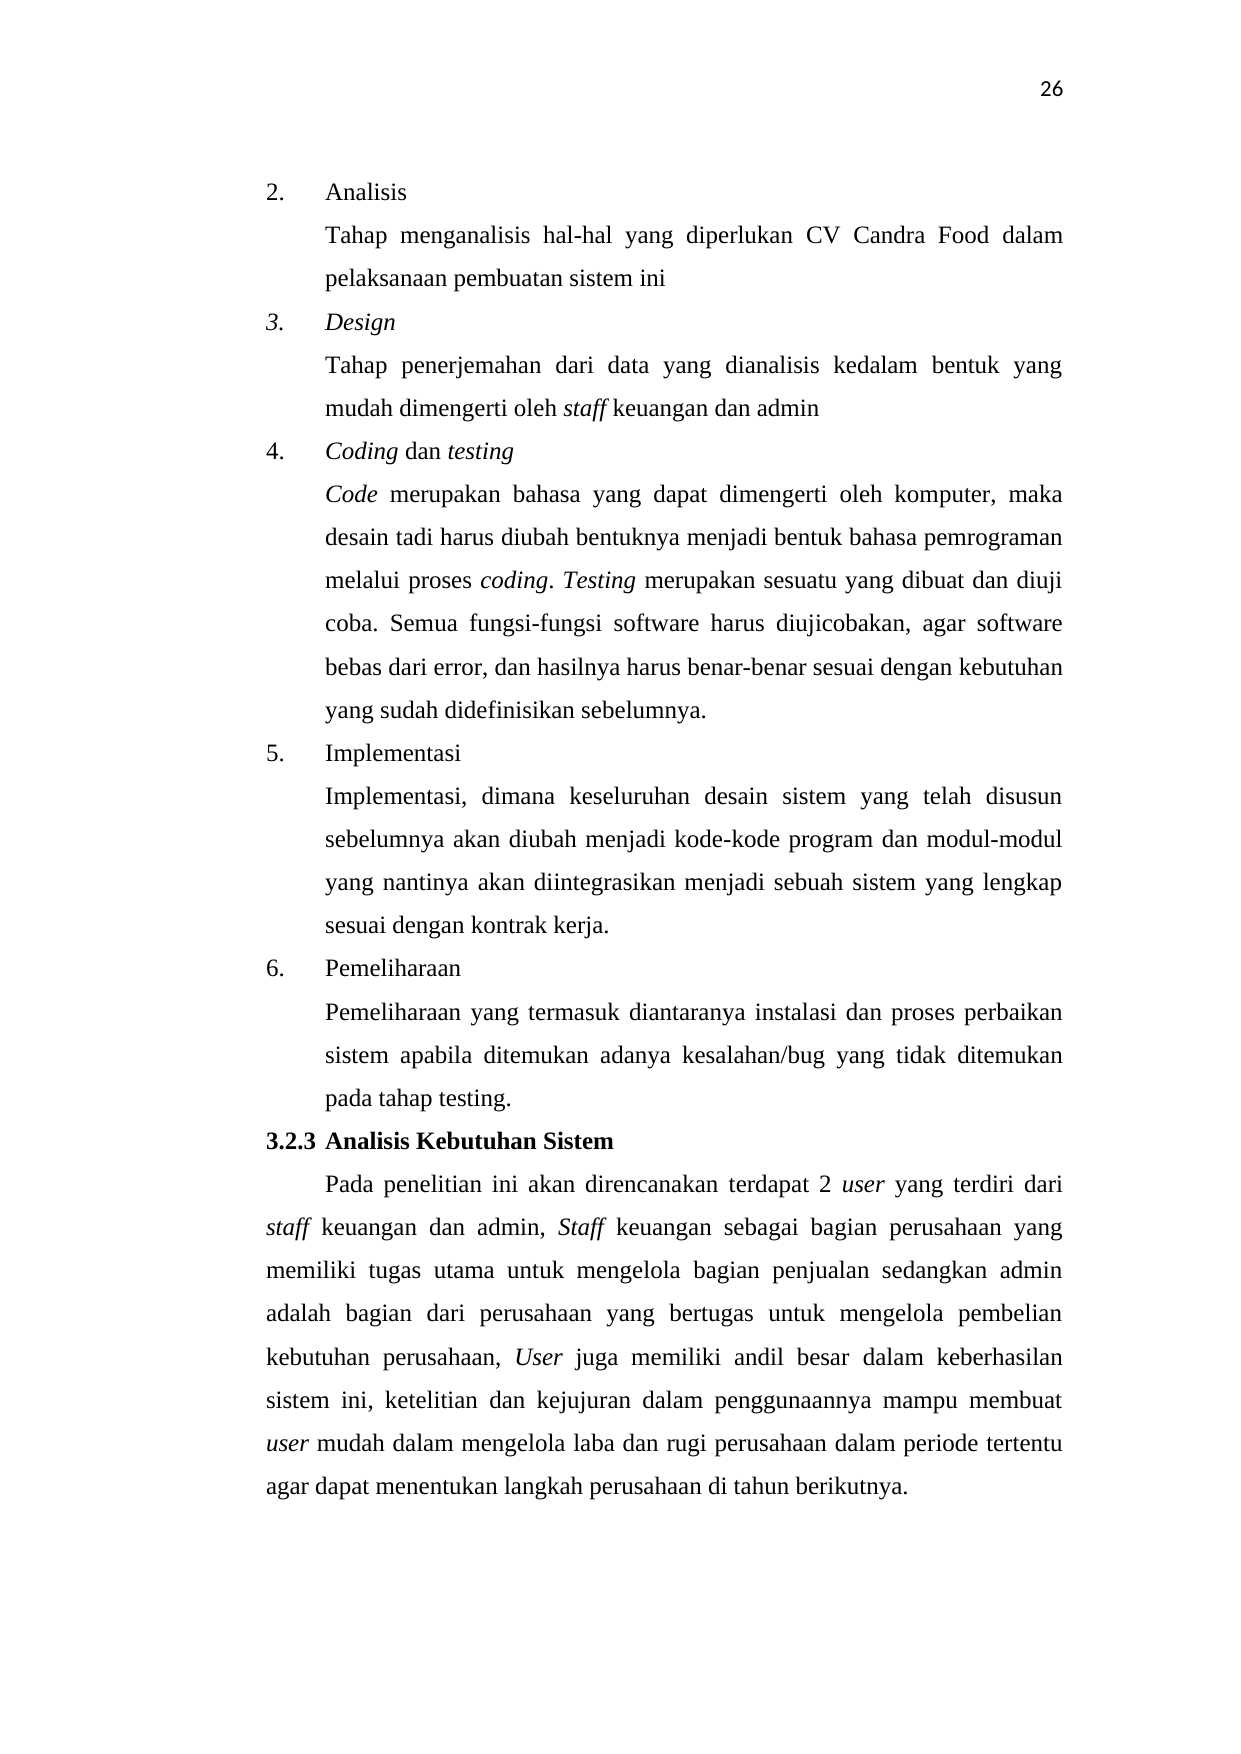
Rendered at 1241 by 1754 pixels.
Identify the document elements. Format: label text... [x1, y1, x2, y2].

list Coding dan testing [266, 436, 1063, 465]
list Pada penelitian ini akan direncanakan terdapat 2 user yang terdiri dari staff keuangan dan admin, Staff keuangan sebagai bagian perusahaan yang memiliki tugas utama untuk mengelola bagian penjualan sedangkan admin adalah bagian dari perusahaan yang bertugas untuk mengelola pembelian kebutuhan perusahaan, User juga memiliki andil besar dalam keberhasilan sistem ini, ketelitian dan kejujuran dalam penggunaannya mampu membuat user mudah dalam mengelola laba dan rugi perusahaan dalam periode tertentu agar dapat menentukan langkah perusahaan di tahun berikutnya. [266, 1169, 1063, 1500]
list Implementasi [266, 738, 1063, 767]
list Implementasi, dimana keseluruhan desain sistem yang telah disusun sebelumnya akan diubah menjadi kode-kode program dan modul-modul yang nantinya akan diintegrasikan menjadi sebuah sistem yang lengkap sesuai dengan kontrak kerja. [325, 781, 1063, 939]
list Pemeliharaan yang termasuk diantaranya instalasi dan proses perbaikan sistem apabila ditemukan adanya kesalahan/bug yang tidak ditemukan pada tahap testing. [325, 997, 1063, 1112]
subtitle Analisis Kebutuhan Sistem [266, 1126, 1063, 1155]
text Code merupakan bahasa yang dapat dimengerti oleh komputer, maka desain tadi harus diubah bentuknya menjadi bentuk bahasa pemrograman melalui proses coding. Testing merupakan sesuatu yang dibuat dan diuji coba. Semua fungsi-fungsi software harus diujicobakan, agar software bebas dari error, dan hasilnya harus benar-benar sesuai dengan kebutuhan yang sudah didefinisikan sebelumnya. [325, 479, 1063, 723]
list Tahap menganalisis hal-hal yang diperlukan CV Candra Food dalam pelaksanaan pembuatan sistem ini [325, 220, 1063, 292]
list Design [266, 307, 1063, 335]
list Pemeliharaan [266, 953, 1063, 982]
text Tahap penerjemahan dari data yang dianalisis kedalam bentuk yang mudah dimengerti oleh staff keuangan dan admin [325, 350, 1063, 422]
list Analisis [266, 177, 1063, 206]
